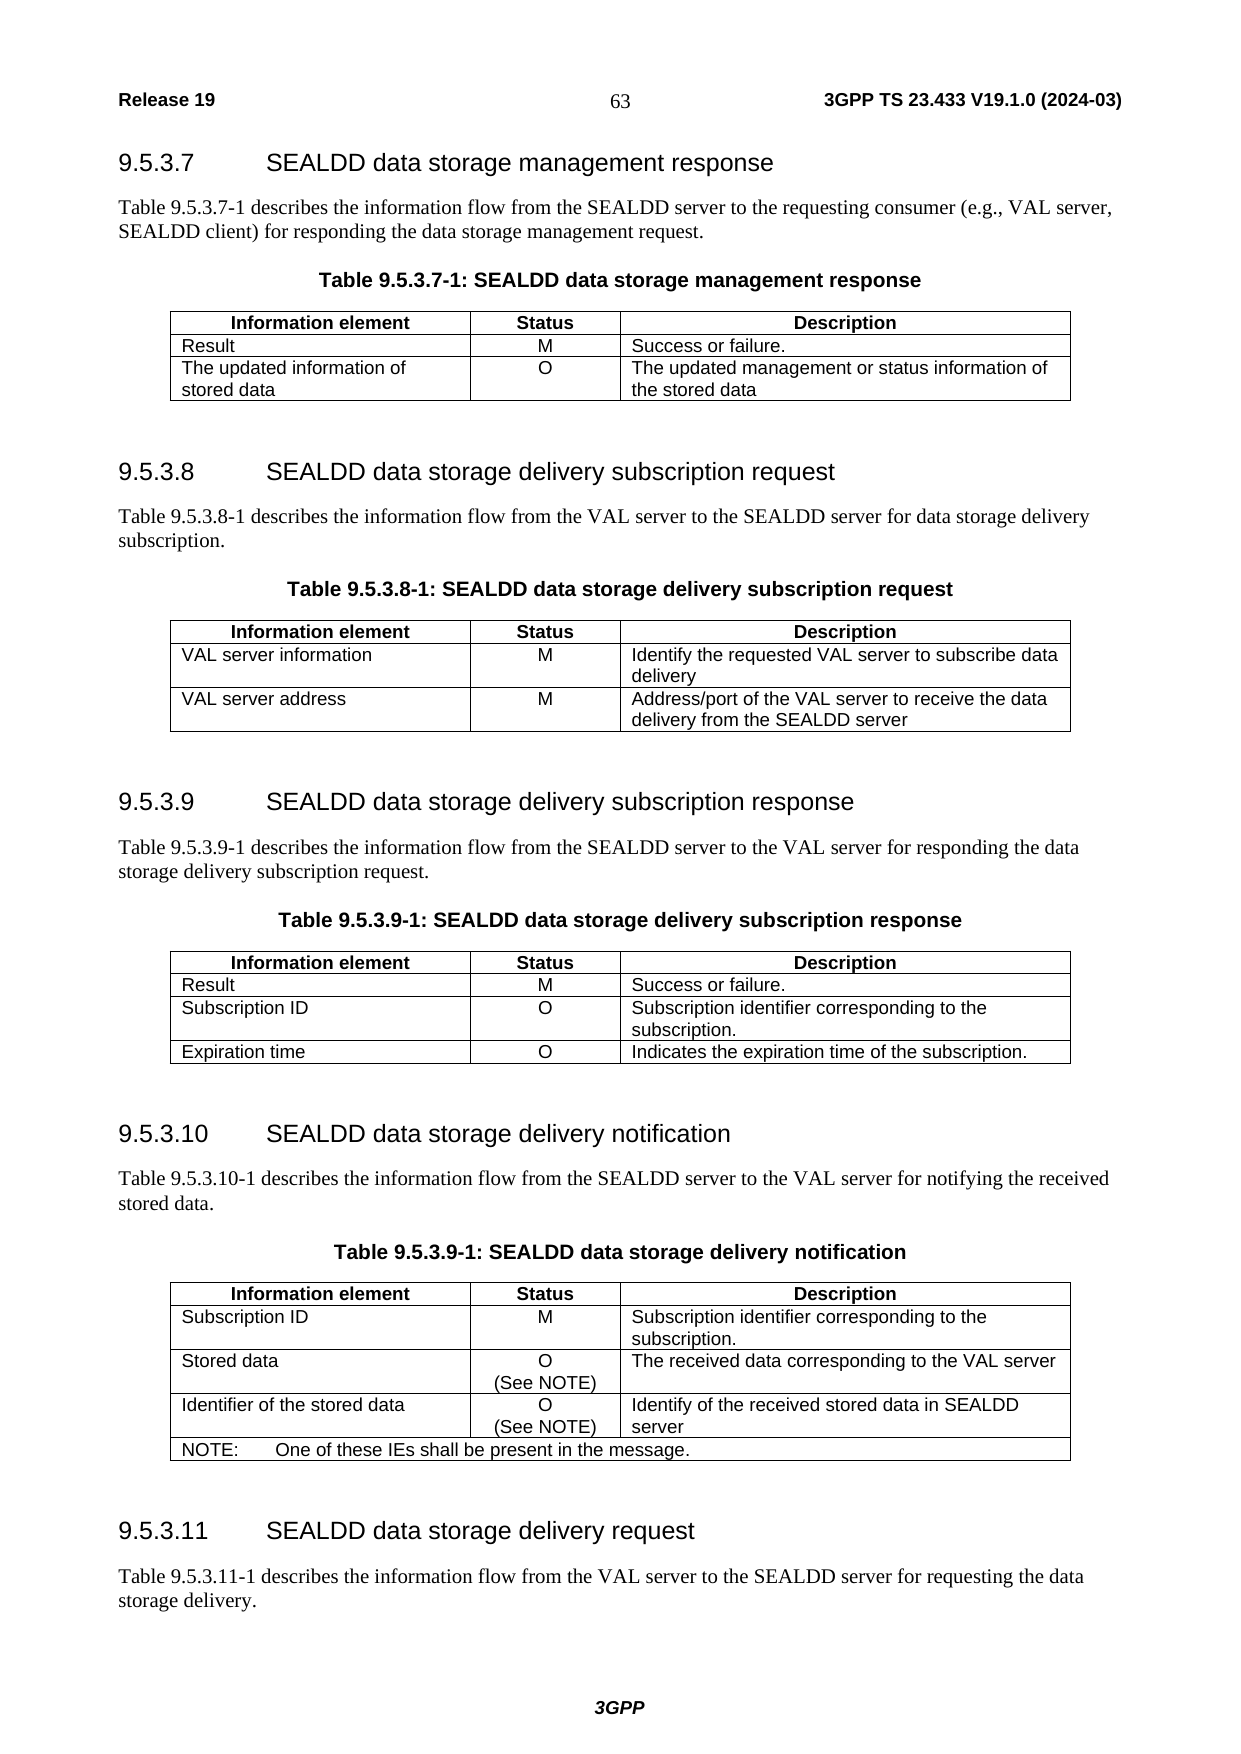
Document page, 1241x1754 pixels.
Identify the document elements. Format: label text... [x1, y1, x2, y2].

text Table 9.5.3.8-1 describes the information flow from the VAL server to the SEALDD server for data storage delivery subscription. [118, 504, 1122, 552]
table_header Description [621, 952, 1070, 973]
table_header Status [471, 621, 620, 642]
table_cell M [471, 974, 620, 996]
text Table 9.5.3.8-1: SEALDD data storage delivery subscription request [118, 577, 1122, 601]
table_cell The received data corresponding to the VAL server [621, 1350, 1070, 1393]
text Table 9.5.3.9-1 describes the information flow from the SEALDD server to the VAL server for responding the data storage delivery subscription request. [118, 835, 1122, 883]
table_header Description [621, 621, 1070, 642]
table_cell Identify of the received stored data in SEALDD server [621, 1394, 1070, 1437]
table_cell The updated information of stored data [171, 357, 470, 400]
table_cell Subscription identifier corresponding to the subscription. [621, 1306, 1070, 1349]
table_cell Stored data [171, 1350, 470, 1393]
text Table 9.5.3.9-1: SEALDD data storage delivery subscription response [118, 908, 1122, 932]
table_header Status [471, 1283, 620, 1305]
table_header Description [621, 312, 1070, 333]
table_cell O [471, 1041, 620, 1062]
table_cell Success or failure. [621, 974, 1070, 996]
text Table 9.5.3.7-1 describes the information flow from the SEALDD server to the requesting consumer (e.g., VAL server, SEALDD client) for responding the data storage management request. [118, 195, 1122, 243]
table_cell O (See NOTE) [471, 1350, 620, 1393]
table_cell Subscription identifier corresponding to the subscription. [621, 997, 1070, 1040]
text Table 9.5.3.10-1 describes the information flow from the SEALDD server to the VAL server for notifying the received stored data. [118, 1166, 1122, 1214]
table_cell M [471, 1306, 620, 1349]
table_header Status [471, 312, 620, 333]
table_cell O [471, 997, 620, 1040]
table_cell NOTE: One of these IEs shall be present in the message. [171, 1438, 1070, 1460]
table_cell Indicates the expiration time of the subscription. [621, 1041, 1070, 1062]
table_header Information element [171, 312, 470, 333]
subtitle 9.5.3.7 SEALDD data storage management response [118, 147, 1122, 176]
table_cell M [471, 335, 620, 356]
table_cell Subscription ID [171, 997, 470, 1040]
text Table 9.5.3.7-1: SEALDD data storage management response [118, 268, 1122, 292]
subtitle 9.5.3.8 SEALDD data storage delivery subscription request [118, 457, 1122, 485]
table_cell Address/port of the VAL server to receive the data delivery from the SEALDD server [621, 688, 1070, 731]
table_cell O (See NOTE) [471, 1394, 620, 1437]
table_cell Identifier of the stored data [171, 1394, 470, 1437]
table_header Information element [171, 621, 470, 642]
subtitle 9.5.3.9 SEALDD data storage delivery subscription response [118, 787, 1122, 816]
table_cell O [471, 357, 620, 400]
table_cell The updated management or status information of the stored data [621, 357, 1070, 400]
table_header Description [621, 1283, 1070, 1305]
text Table 9.5.3.11-1 describes the information flow from the VAL server to the SEALDD server for requesting the data storage delivery. [118, 1564, 1122, 1612]
table_cell Result [171, 335, 470, 356]
table_header Status [471, 952, 620, 973]
table_cell VAL server address [171, 688, 470, 731]
subtitle 9.5.3.11 SEALDD data storage delivery request [118, 1516, 1122, 1545]
table_cell M [471, 688, 620, 731]
table_header Information element [171, 1283, 470, 1305]
table_cell Success or failure. [621, 335, 1070, 356]
table_header Information element [171, 952, 470, 973]
text Table 9.5.3.9-1: SEALDD data storage delivery notification [118, 1239, 1122, 1263]
subtitle 9.5.3.10 SEALDD data storage delivery notification [118, 1119, 1122, 1148]
table_cell M [471, 644, 620, 687]
table_cell Subscription ID [171, 1306, 470, 1349]
table_cell Identify the requested VAL server to subscribe data delivery [621, 644, 1070, 687]
table_cell VAL server information [171, 644, 470, 687]
table_cell Result [171, 974, 470, 996]
table_cell Expiration time [171, 1041, 470, 1062]
